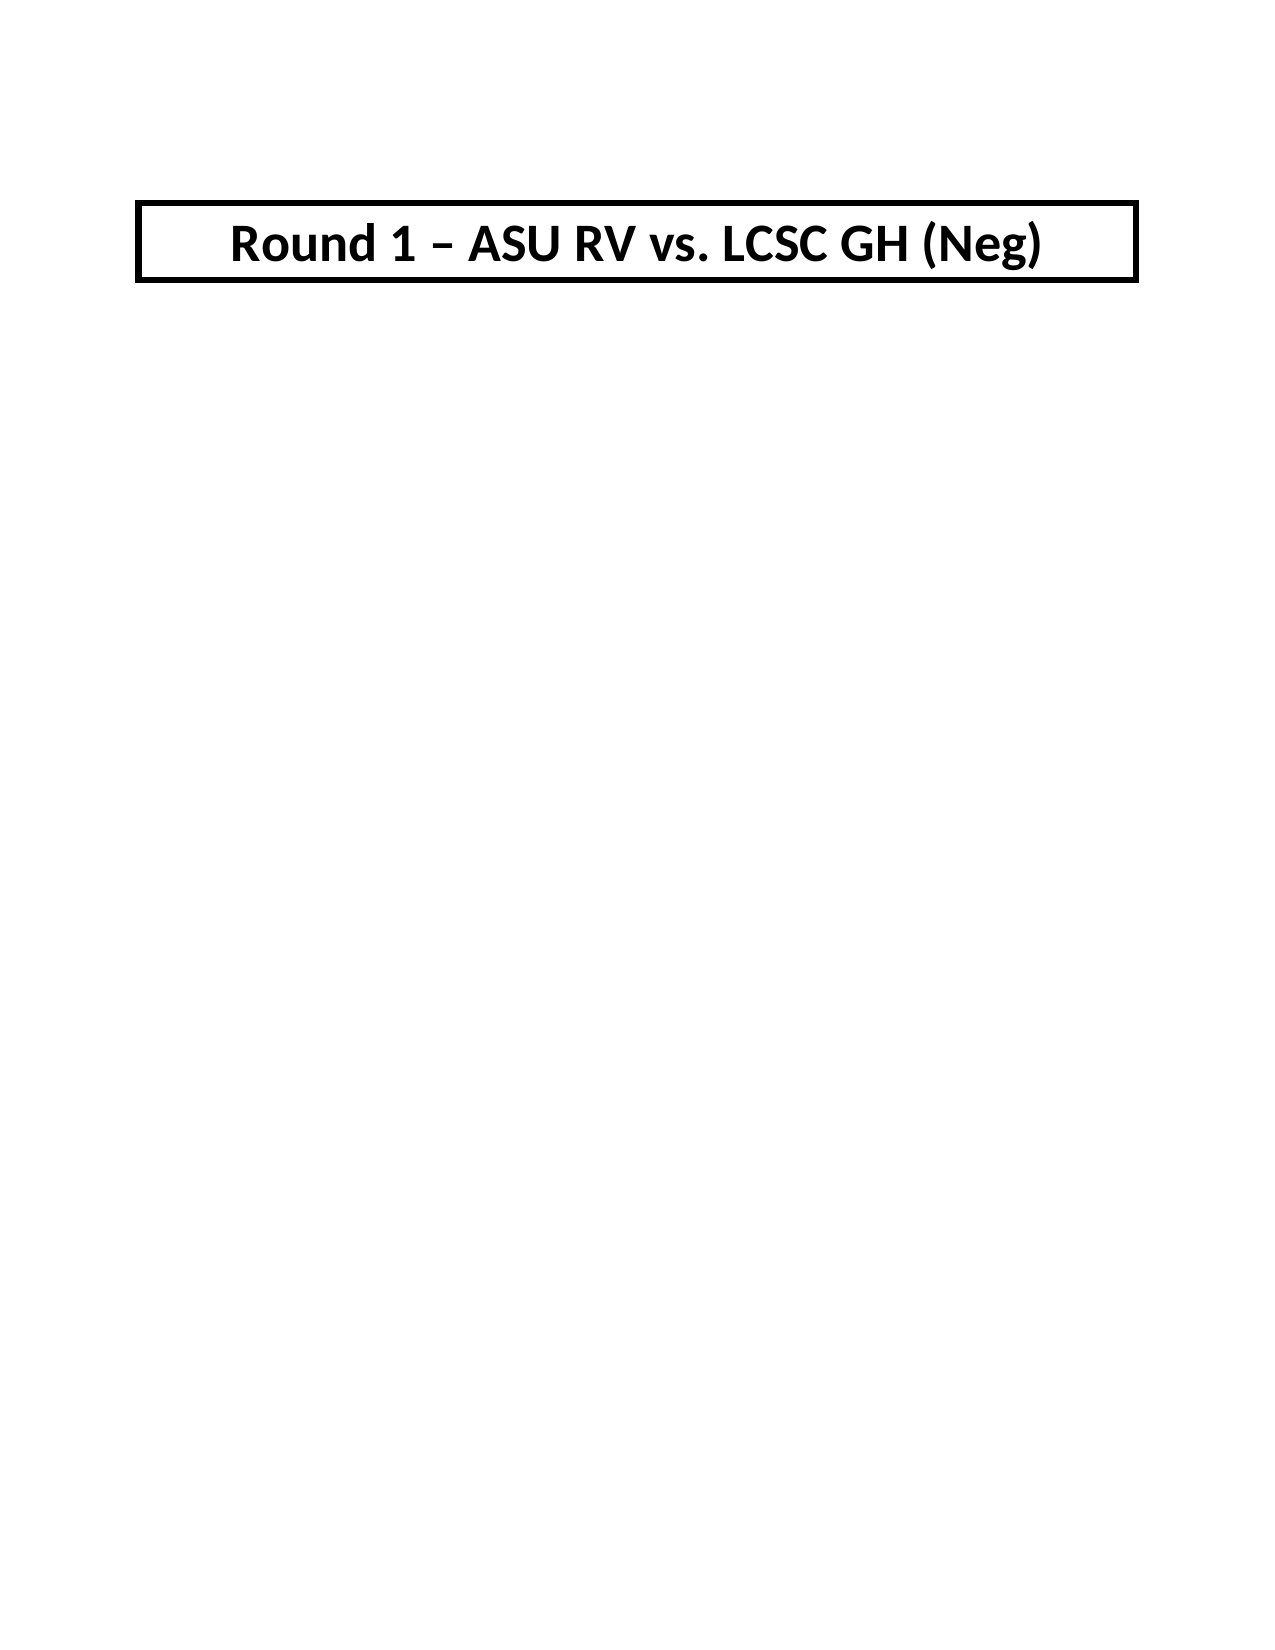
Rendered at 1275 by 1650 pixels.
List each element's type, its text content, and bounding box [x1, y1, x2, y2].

subtitle Round 1 – ASU RV vs. LCSC GH (Neg) [142, 206, 1133, 277]
